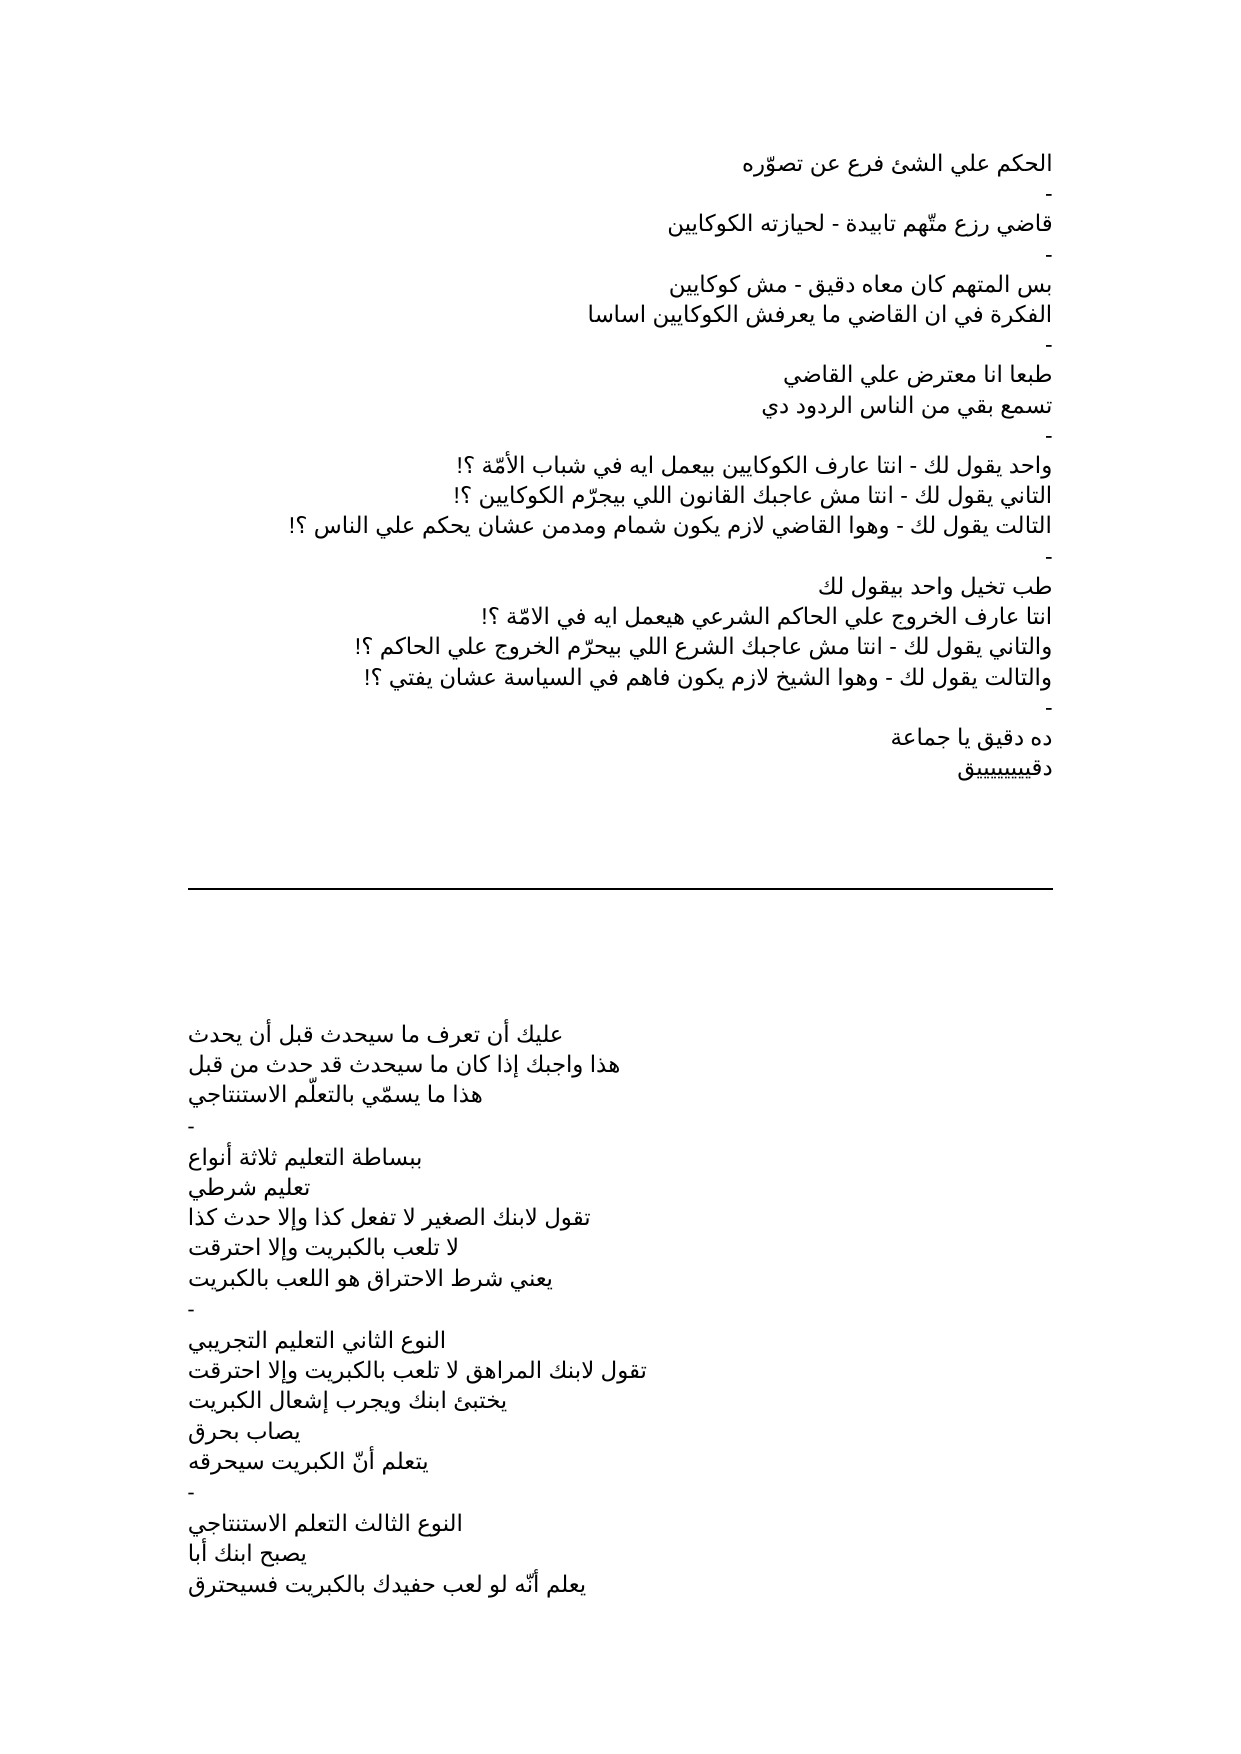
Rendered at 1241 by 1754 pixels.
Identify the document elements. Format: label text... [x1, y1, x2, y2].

text الحكم علي الشئ فرع عن تصوّره - قاضي رزع متّهم تابيدة - لحيازته الكوكايين - بس المتهم كان معاه دقيق - مش كوكايين الفكرة في ان القاضي ما يعرفش الكوكايين اساسا - طبعا انا معترض علي القاضي تسمع بقي من الناس الردود دي - واحد يقول لك - انتا عارف الكوكايين بيعمل ايه في شباب الأمّة ؟! التاني يقول لك - انتا مش عاجبك القانون اللي بيجرّم الكوكايين ؟! التالت يقول لك - وهوا القاضي لازم يكون شمام ومدمن عشان يحكم علي الناس ؟! - طب تخيل واحد بيقول لك انتا عارف الخروج علي الحاكم الشرعي هيعمل ايه في الامّة ؟! والتاني يقول لك - انتا مش عاجبك الشرع اللي بيحرّم الخروج علي الحاكم ؟! والتالت يقول لك - وهوا الشيخ لازم يكون فاهم في السياسة عشان يفتي ؟! - ده دقيق يا جماعة دقييييييييق [187, 150, 1053, 781]
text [187, 1021, 1053, 1597]
